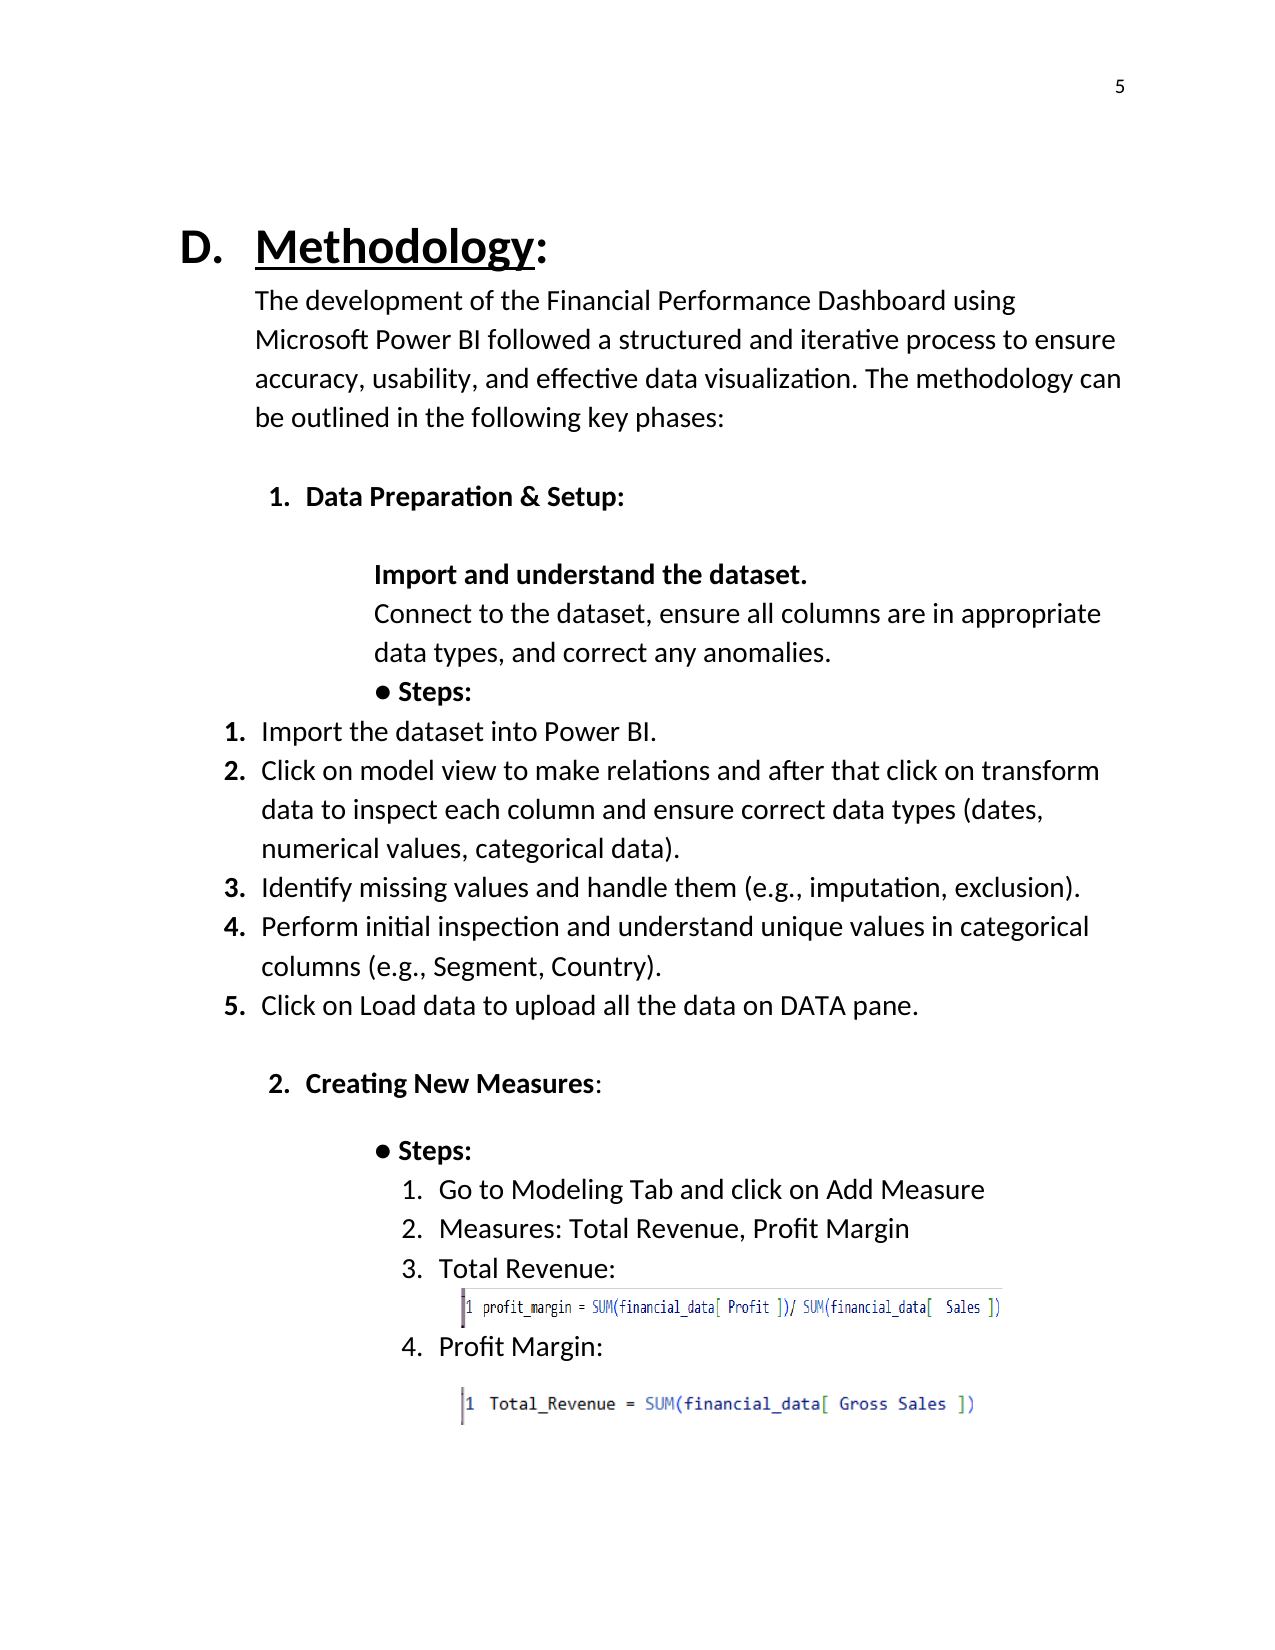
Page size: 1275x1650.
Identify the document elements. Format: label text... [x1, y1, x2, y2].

picture [461, 1288, 1003, 1328]
list Identify missing values and handle them (e.g., imputation, exclusion). [224, 869, 1143, 905]
list Import and understand the dataset. [374, 556, 1125, 592]
list Connect to the dataset, ensure all columns are in appropriate data types, and correct any anomalies. [374, 595, 1125, 670]
list Perform initial inspection and understand unique values in categorical columns (e.g., Segment, Country). [224, 908, 1143, 983]
list The development of the Financial Performance Dashboard using Microsoft Power BI followed a structured and iterative process to ensure accuracy, usability, and effective data visualization. The methodology can be outlined in the following key phases: [254, 282, 1125, 435]
list Click on Load data to upload all the data on DATA pane. [224, 987, 1143, 1022]
list Go to Modeling Tab and click on Add Measure [401, 1171, 1143, 1207]
list Measures: Total Revenue, Profit Margin [401, 1211, 1154, 1246]
list Import the dataset into Power BI. [224, 713, 1143, 748]
picture [461, 1387, 973, 1425]
list Profit Margin: [401, 1328, 1154, 1364]
list Creating New Measures: [268, 1065, 1143, 1101]
list ● Steps: [374, 1132, 1125, 1168]
list Click on model view to make relations and after that click on transform data to inspect each column and ensure correct data types (dates, numerical values, categorical data). [224, 752, 1154, 866]
list Total Revenue: [401, 1250, 1154, 1285]
list Methodology: [179, 215, 1125, 276]
list Data Preparation & Setup: [268, 478, 1125, 513]
list ● Steps: [374, 673, 1125, 709]
